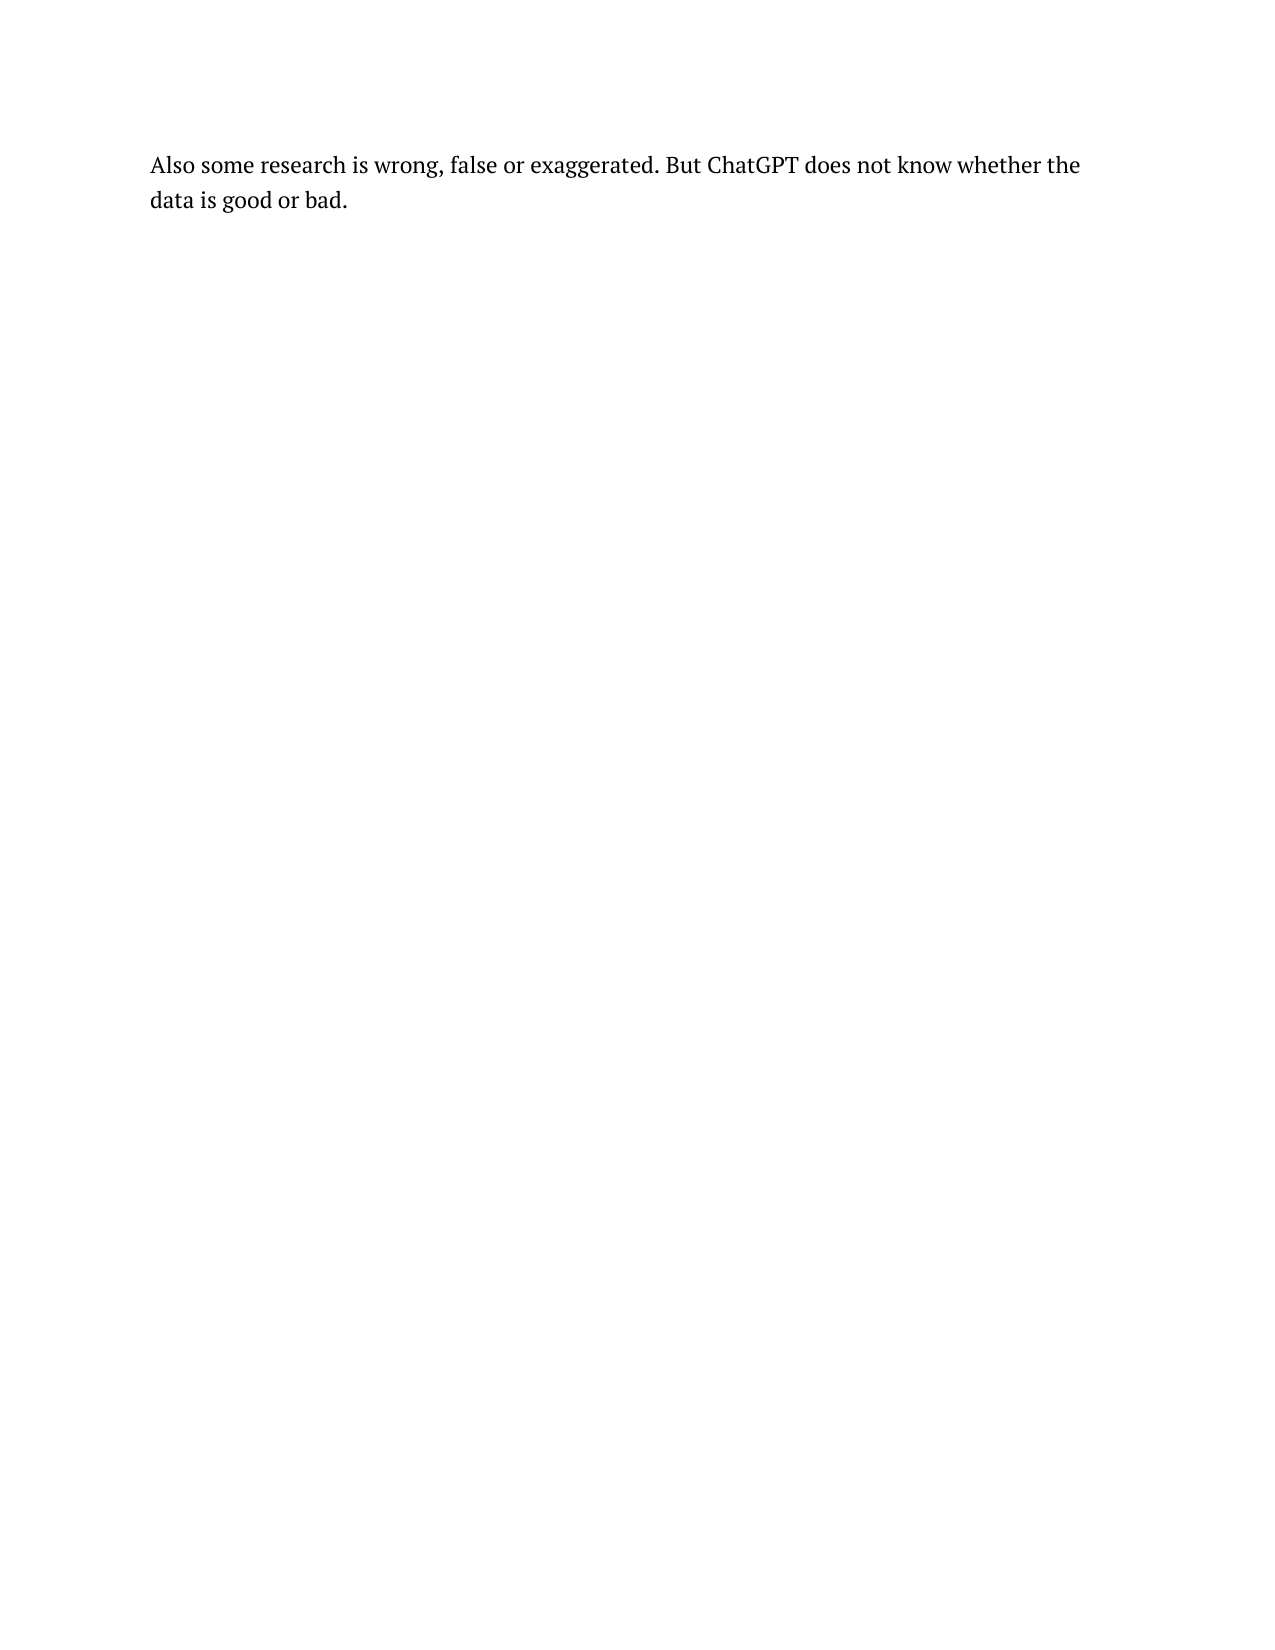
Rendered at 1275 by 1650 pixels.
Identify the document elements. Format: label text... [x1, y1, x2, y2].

text Also some research is wrong, false or exaggerated. But ChatGPT does not know whether the data is good or bad. [150, 150, 1125, 215]
